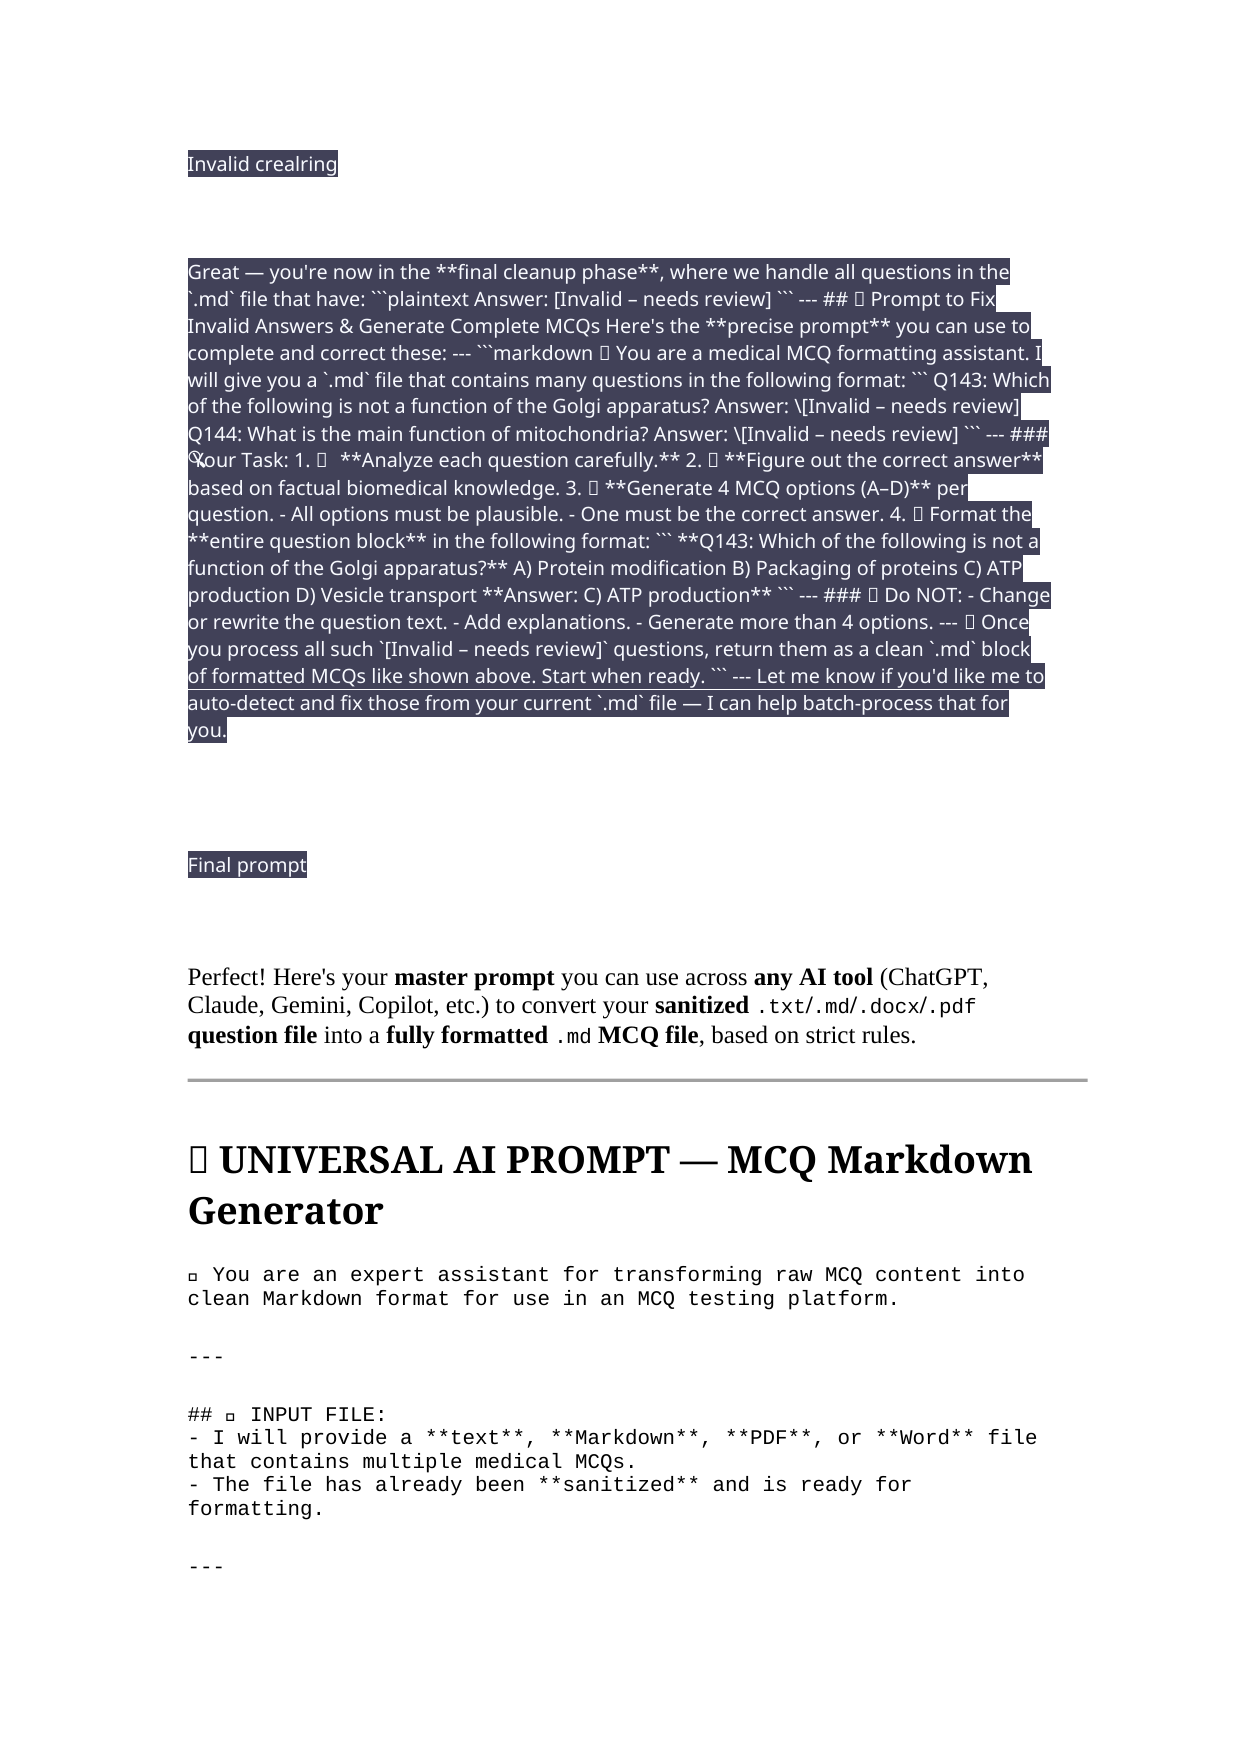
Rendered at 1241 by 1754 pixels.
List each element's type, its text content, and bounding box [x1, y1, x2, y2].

text --- [187, 1556, 1053, 1579]
text Invalid crealring Great — you're now in the **final cleanup phase**, where we handle all questions in the `.md` file that have: ```plaintext Answer: [Invalid – needs review] ``` --- ## ✅ Prompt to Fix Invalid Answers & Generate Complete MCQs Here's the **precise prompt** you can use to complete and correct these: --- ```markdown 🎯 You are a medical MCQ formatting assistant. I will give you a `.md` file that contains many questions in the following format: ``` Q143: Which of the following is not a function of the Golgi apparatus? Answer: \[Invalid – needs review] Q144: What is the main function of mitochondria? Answer: \[Invalid – needs review] ``` --- ### 📌 Your Task: 1. 🔍 **Analyze each question carefully.** 2. ✅ **Figure out the correct answer** based on factual biomedical knowledge. 3. 🧠 **Generate 4 MCQ options (A–D)** per question. - All options must be plausible. - One must be the correct answer. 4. ✨ Format the **entire question block** in the following format: ``` **Q143: Which of the following is not a function of the Golgi apparatus?** A) Protein modification B) Packaging of proteins C) ATP production D) Vesicle transport **Answer: C) ATP production** ``` --- ### 🚫 Do NOT: - Change or rewrite the question text. - Add explanations. - Generate more than 4 options. --- 📂 Once you process all such `[Invalid – needs review]` questions, return them as a clean `.md` block of formatted MCQs like shown above. Start when ready. ``` --- Let me know if you'd like me to auto-detect and fix those from your current `.md` file — I can help batch-process that for you. Final prompt [187, 150, 1053, 878]
text - I will provide a **text**, **Markdown**, **PDF**, or **Word** file that contains multiple medical MCQs. [187, 1427, 1053, 1474]
text --- [187, 1346, 1053, 1369]
text 🎯 You are an expert assistant for transforming raw MCQ content into clean Markdown format for use in an MCQ testing platform. [187, 1264, 1053, 1312]
text Perfect! Here's your master prompt you can use across any AI tool (ChatGPT, Claude, Gemini, Copilot, etc.) to convert your sanitized .txt/.md/.docx/.pdf question file into a fully formatted .md MCQ file, based on strict rules. [187, 962, 1053, 1049]
text ## 🧾 INPUT FILE: [187, 1403, 1053, 1427]
text - The file has already been **sanitized** and is ready for formatting. [187, 1474, 1053, 1522]
subtitle ✅ UNIVERSAL AI PROMPT — MCQ Markdown Generator [187, 1133, 1053, 1235]
